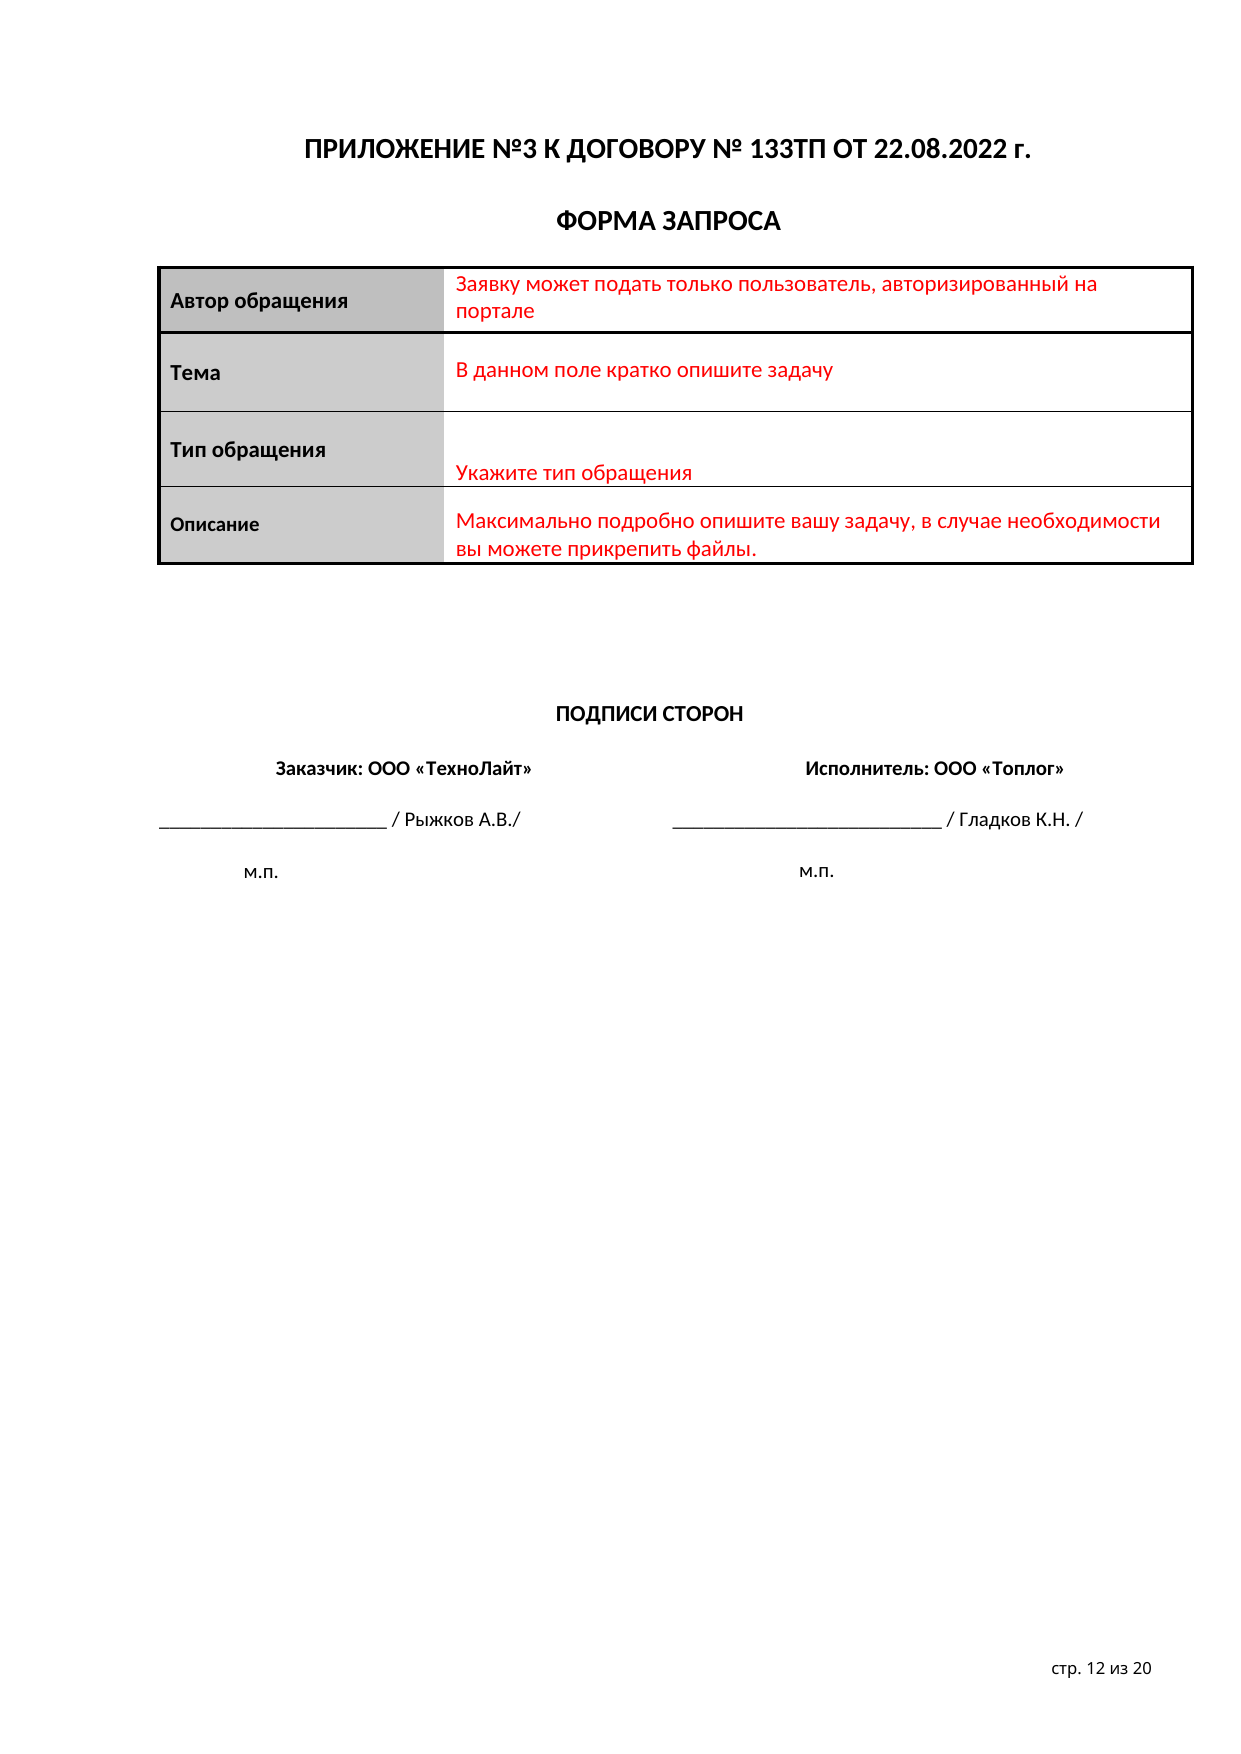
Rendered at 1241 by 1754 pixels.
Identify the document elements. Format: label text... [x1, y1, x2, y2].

table_header Исполнитель: ООО «Топлог» [661, 755, 1210, 781]
table_cell Тема [161, 334, 444, 411]
table_header Заявку может подать только пользователь, авторизированный на портале [444, 269, 1191, 331]
table_header Заказчик: ООО «ТехноЛайт» [148, 755, 661, 781]
table_header Автор обращения [161, 269, 444, 331]
list ПРИЛОЖЕНИЕ №3 К ДОГОВОРУ № 133ТП ОТ 22.08.2022 г. ФОРМА ЗАПРОСА [185, 131, 1152, 237]
subtitle ПОДПИСИ СТОРОН [148, 699, 1152, 727]
table_cell __________________________ / Гладков К.Н. / м.п. [661, 781, 1210, 883]
table_cell Укажите тип обращения [444, 412, 1191, 486]
table_cell ______________________ / Рыжков А.В./ м.п. [148, 781, 661, 883]
table_cell Максимально подробно опишите вашу задачу, в случае необходимости вы можете прикрепить файлы. [444, 487, 1191, 562]
table_cell В данном поле кратко опишите задачу [444, 334, 1191, 411]
table_cell Тип обращения [161, 412, 444, 486]
table_cell Описание [161, 487, 444, 562]
